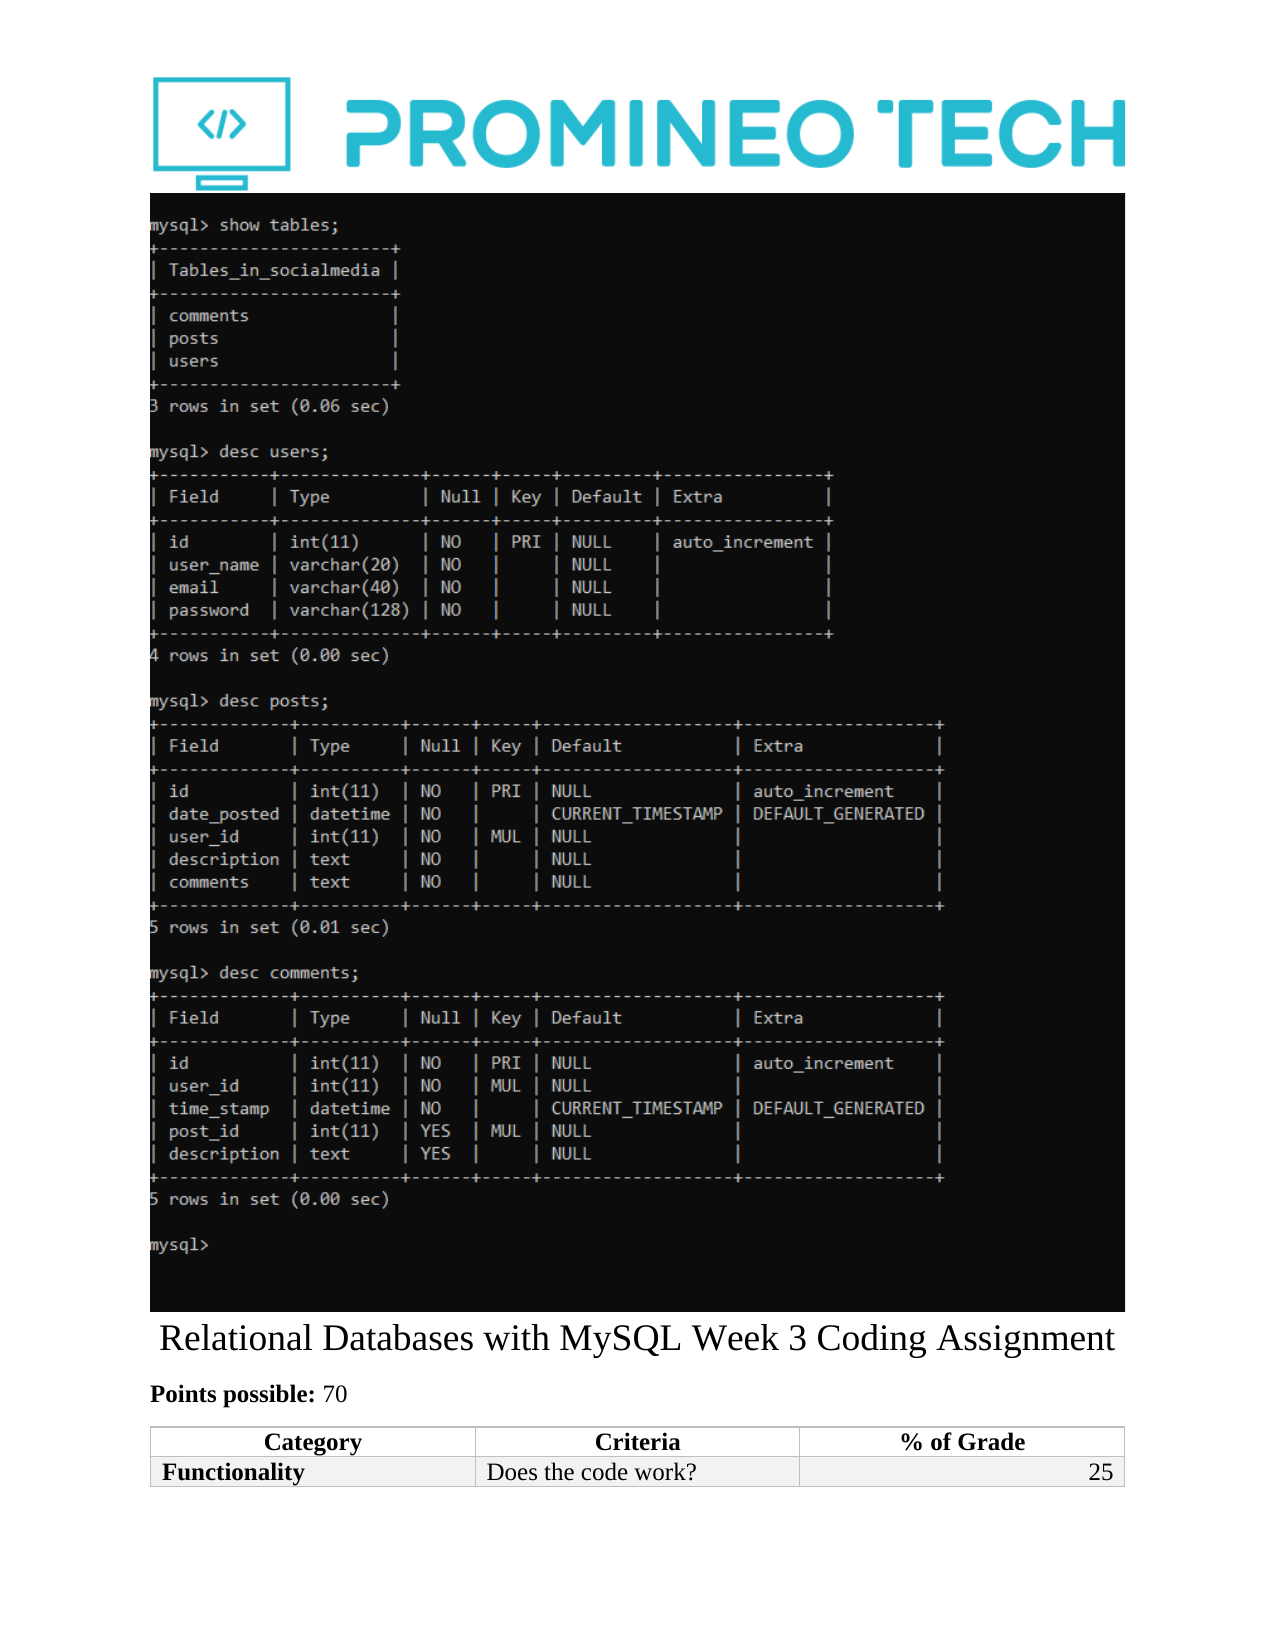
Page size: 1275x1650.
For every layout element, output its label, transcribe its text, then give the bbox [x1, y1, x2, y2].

table_header Criteria [476, 1428, 799, 1456]
text Points possible: 70 [150, 1379, 1125, 1407]
text Relational Databases with MySQL Week 3 Coding Assignment [150, 1312, 1125, 1358]
table_cell Does the code work? [476, 1457, 799, 1486]
table_cell Functionality [151, 1457, 475, 1486]
table_header Category [151, 1428, 475, 1456]
picture [150, 75, 1125, 1312]
table_cell 25 [800, 1457, 1124, 1486]
table_header % of Grade [800, 1428, 1124, 1456]
